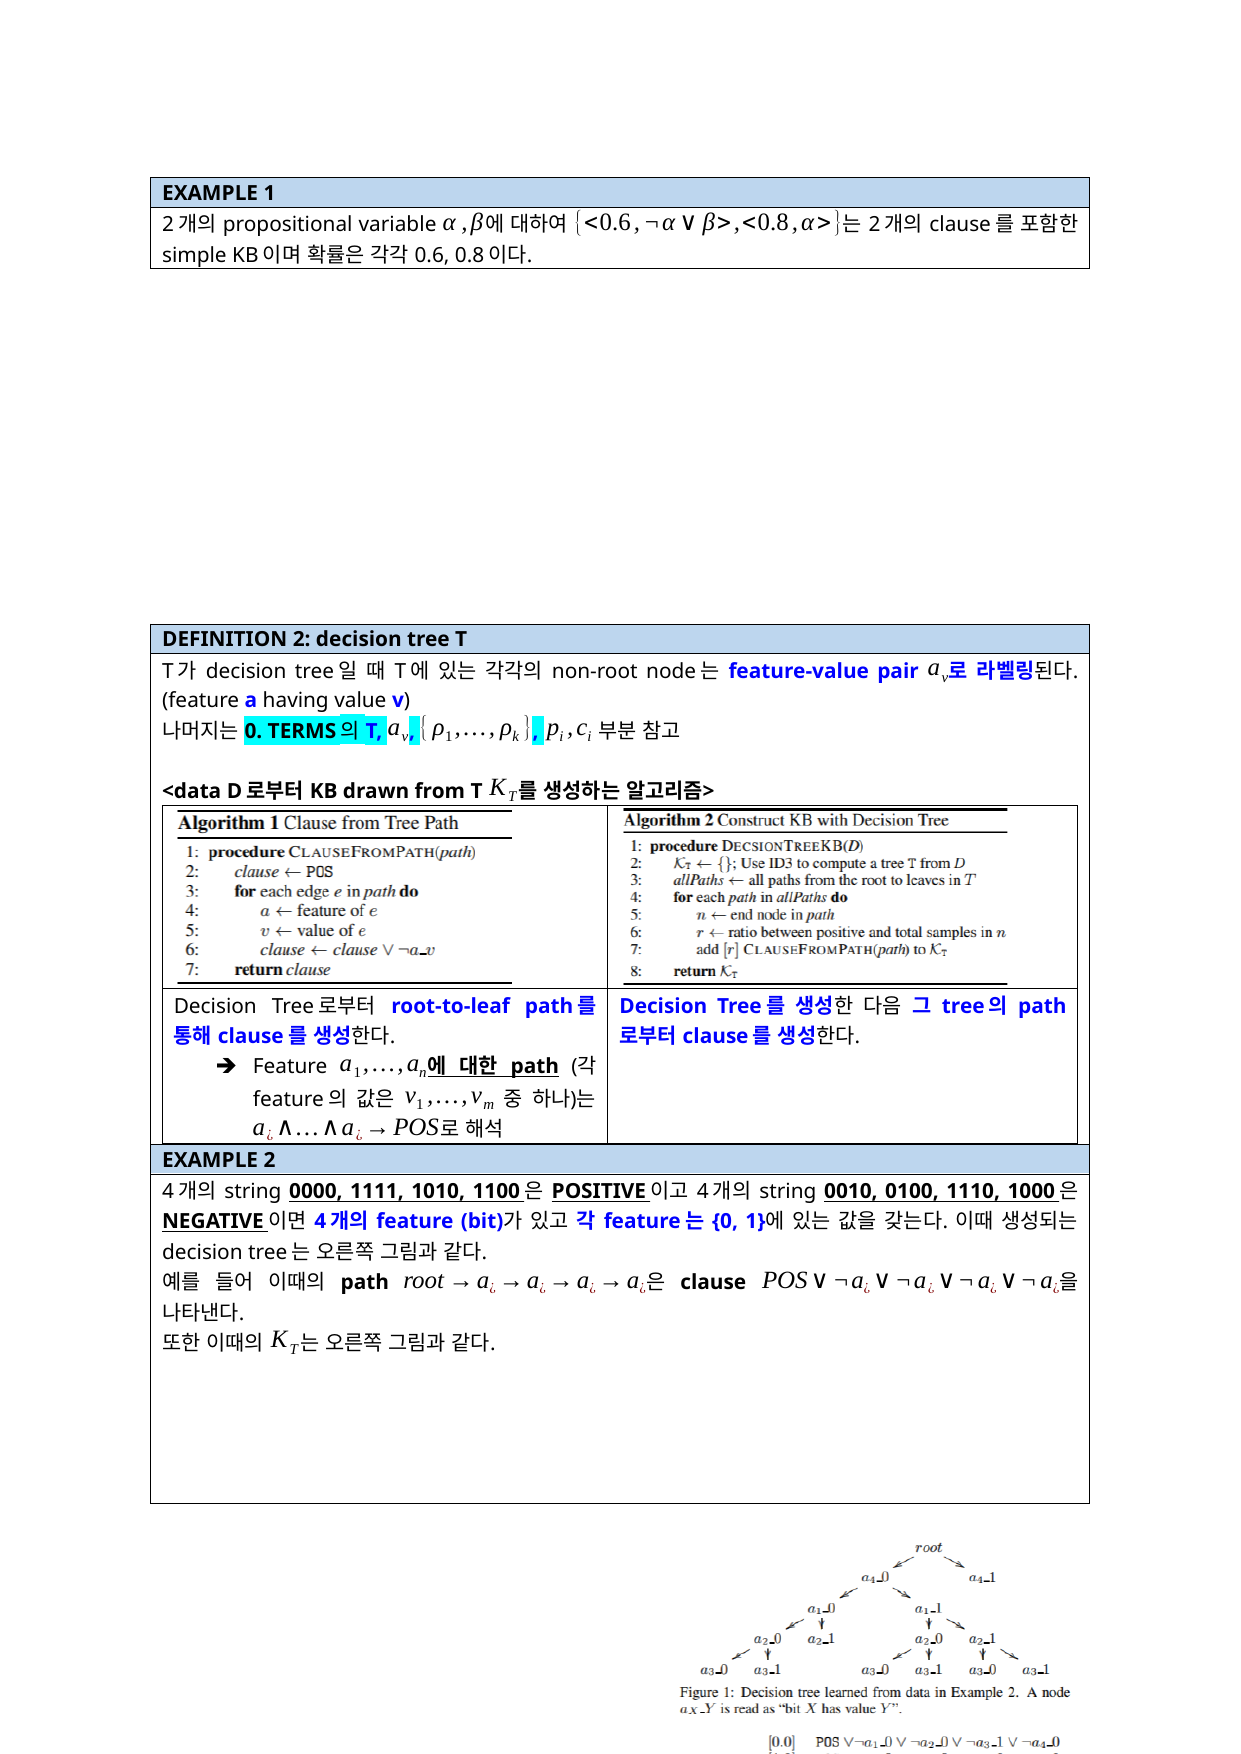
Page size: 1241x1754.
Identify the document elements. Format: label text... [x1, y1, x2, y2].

picture [756, 1731, 1082, 1754]
picture [173, 806, 512, 988]
table_header DEFINITION 2: decision tree T [151, 625, 1089, 653]
table_cell 4개의 string 0000, 1111, 1010, 1100은 POSITIVE이고 4개의 string 0010, 0100, 1110, 1000은 NEGATIVE이면 4개의 feature (bit)가 있고 각 feature는 {0, 1}에 있는 값을 갖는다. 이때 생성되는 decision tree는 오른쪽 그림과 같다. 예를 들어 이때의 path 은 clause 을 나타낸다. 또한 이때의 는 오른쪽 그림과 같다. [151, 1175, 1089, 1503]
table_cell T가 decision tree일 때 T에 있는 각각의 non-root node는 feature-value pair 로 라벨링된다. (feature a having value v) 나머지는 0. TERMS의 T, , , 부분 참고 <data D로부터 KB drawn from T 를 생성하는 알고리즘> [151, 654, 1089, 1144]
table_cell EXAMPLE 1 [151, 178, 1089, 207]
table_cell EXAMPLE 2 [151, 1145, 1089, 1173]
table_cell 2개의 propositional variable 에 대하여 는 2개의 clause를 포함한 simple KB이며 확률은 각각 0.6, 0.8이다. [151, 208, 1089, 268]
picture [669, 1540, 1081, 1717]
picture [619, 806, 1008, 987]
